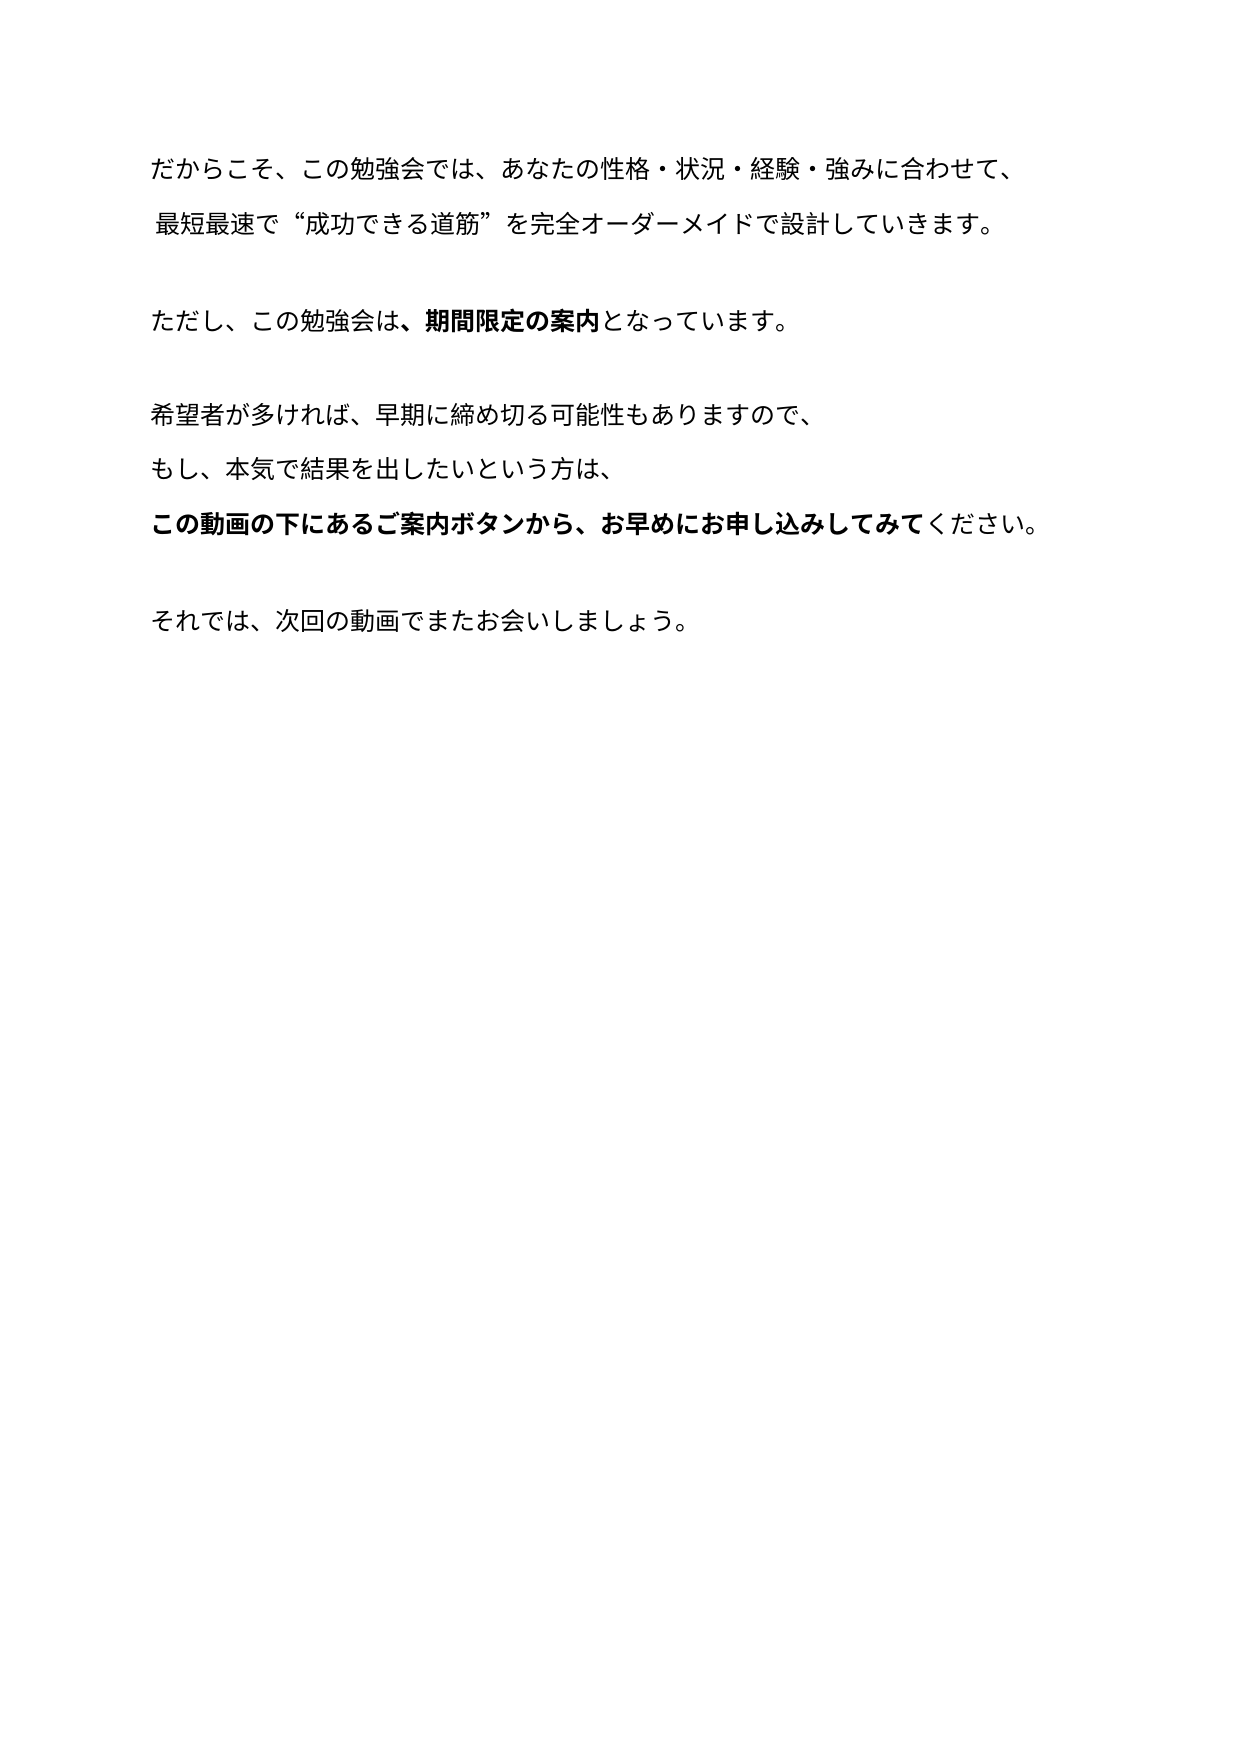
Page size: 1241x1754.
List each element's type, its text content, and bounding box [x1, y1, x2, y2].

text 希望者が多ければ、早期に締め切る可能性もありますので、 もし、本気で結果を出したいという方は、 [150, 396, 1090, 486]
text だからこそ、この勉強会では、あなたの性格・状況・経験・強みに合わせて、 最短最速で“成功できる道筋”を完全オーダーメイドで設計していきます。 [150, 150, 1090, 241]
text この動画の下にあるご案内ボタンから、お早めにお申し込みしてみてください。 [150, 504, 1090, 541]
text それでは、次回の動画でまたお会いしましょう。 [150, 602, 1090, 638]
text ただし、この勉強会は、期間限定の案内となっています。 [150, 302, 1090, 381]
